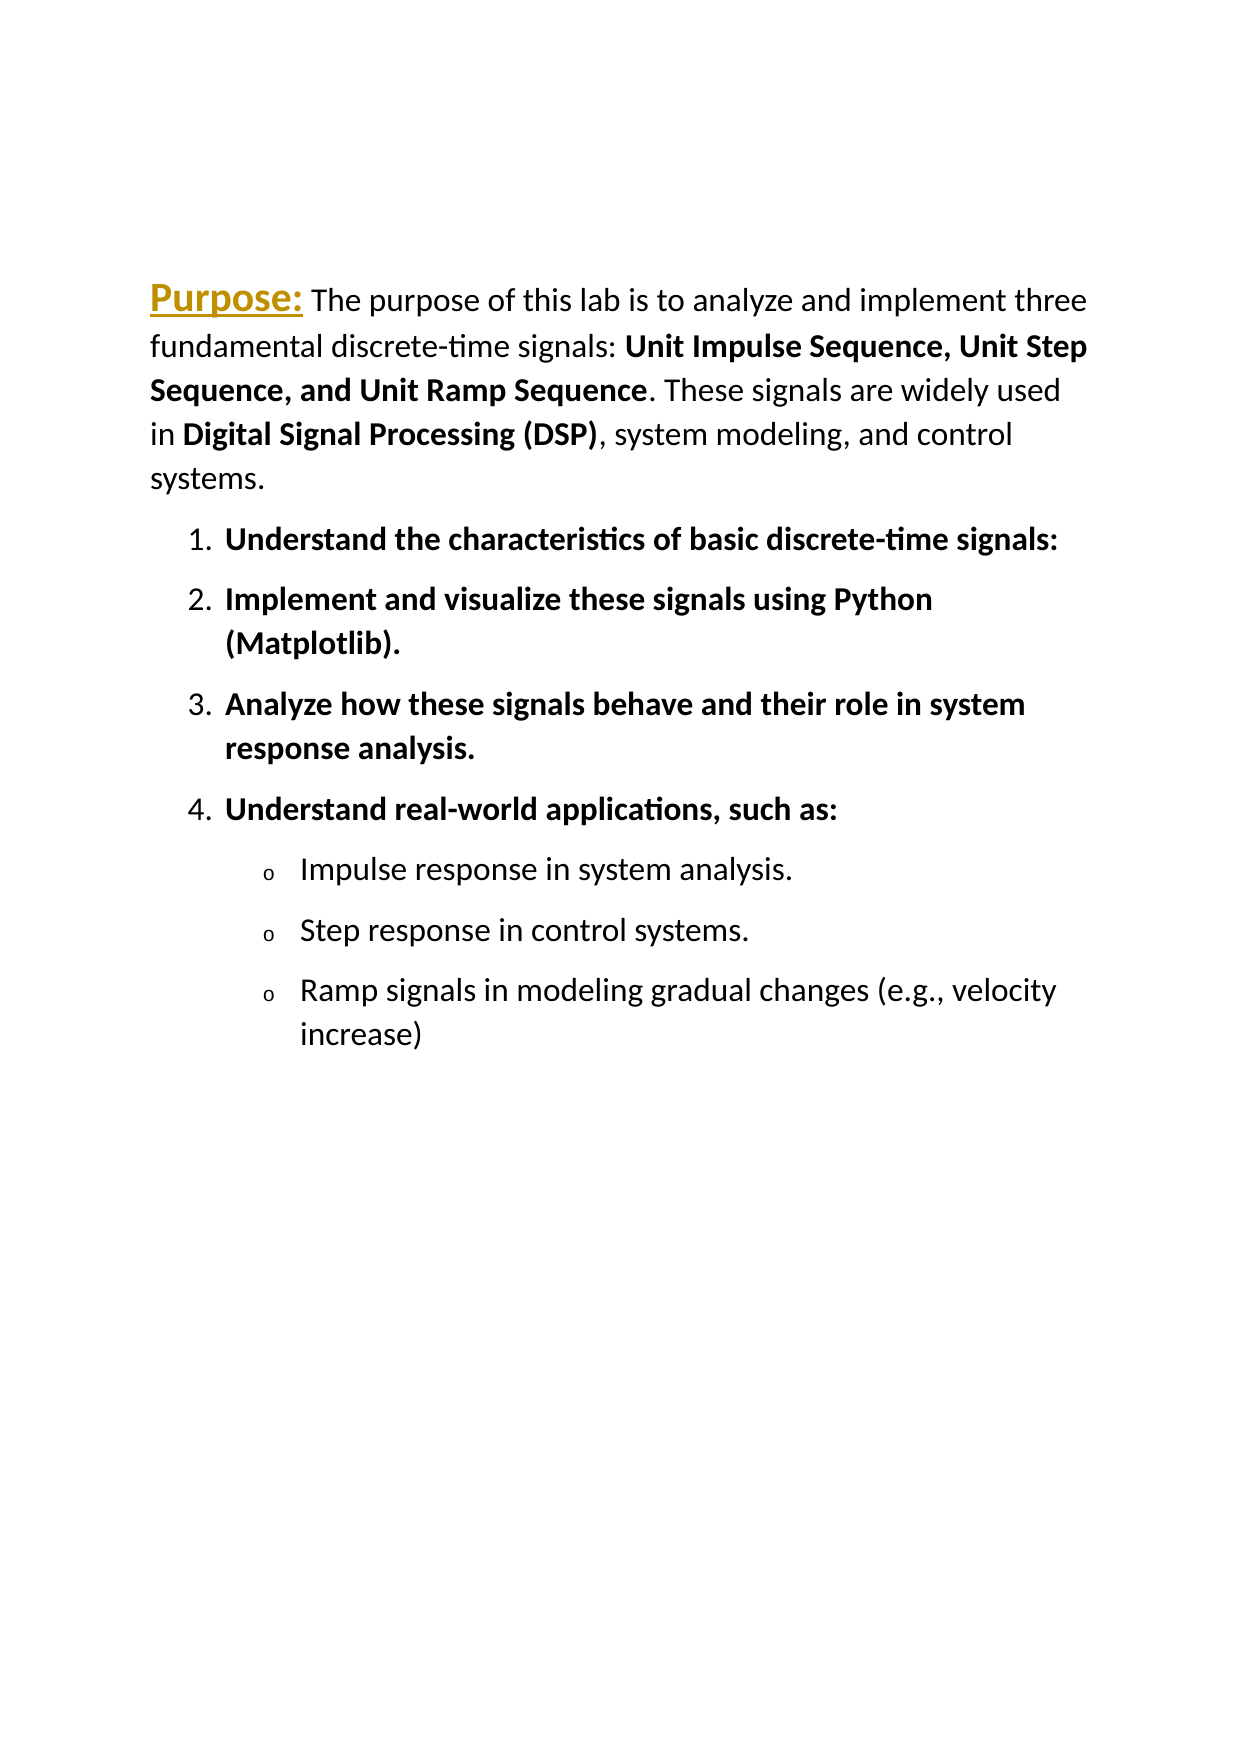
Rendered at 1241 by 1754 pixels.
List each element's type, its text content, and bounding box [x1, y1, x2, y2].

list Analyze how these signals behave and their role in system response analysis. [187, 683, 1090, 768]
list Implement and visualize these signals using Python (Matplotlib). [187, 578, 1090, 663]
list Impulse response in system analysis. [262, 848, 1090, 889]
list Step response in control systems. [262, 909, 1090, 949]
text Purpose: The purpose of this lab is to analyze and implement three fundamental discrete-time signals: Unit Impulse Sequence, Unit Step Sequence, and Unit Ramp Sequence. These signals are widely used in Digital Signal Processing (DSP), system modeling, and control systems. [150, 271, 1090, 498]
list Ramp signals in modeling gradual changes (e.g., velocity increase) [262, 969, 1090, 1054]
list Understand real-world applications, such as: [187, 788, 1090, 828]
list Understand the characteristics of basic discrete-time signals: [187, 518, 1090, 558]
